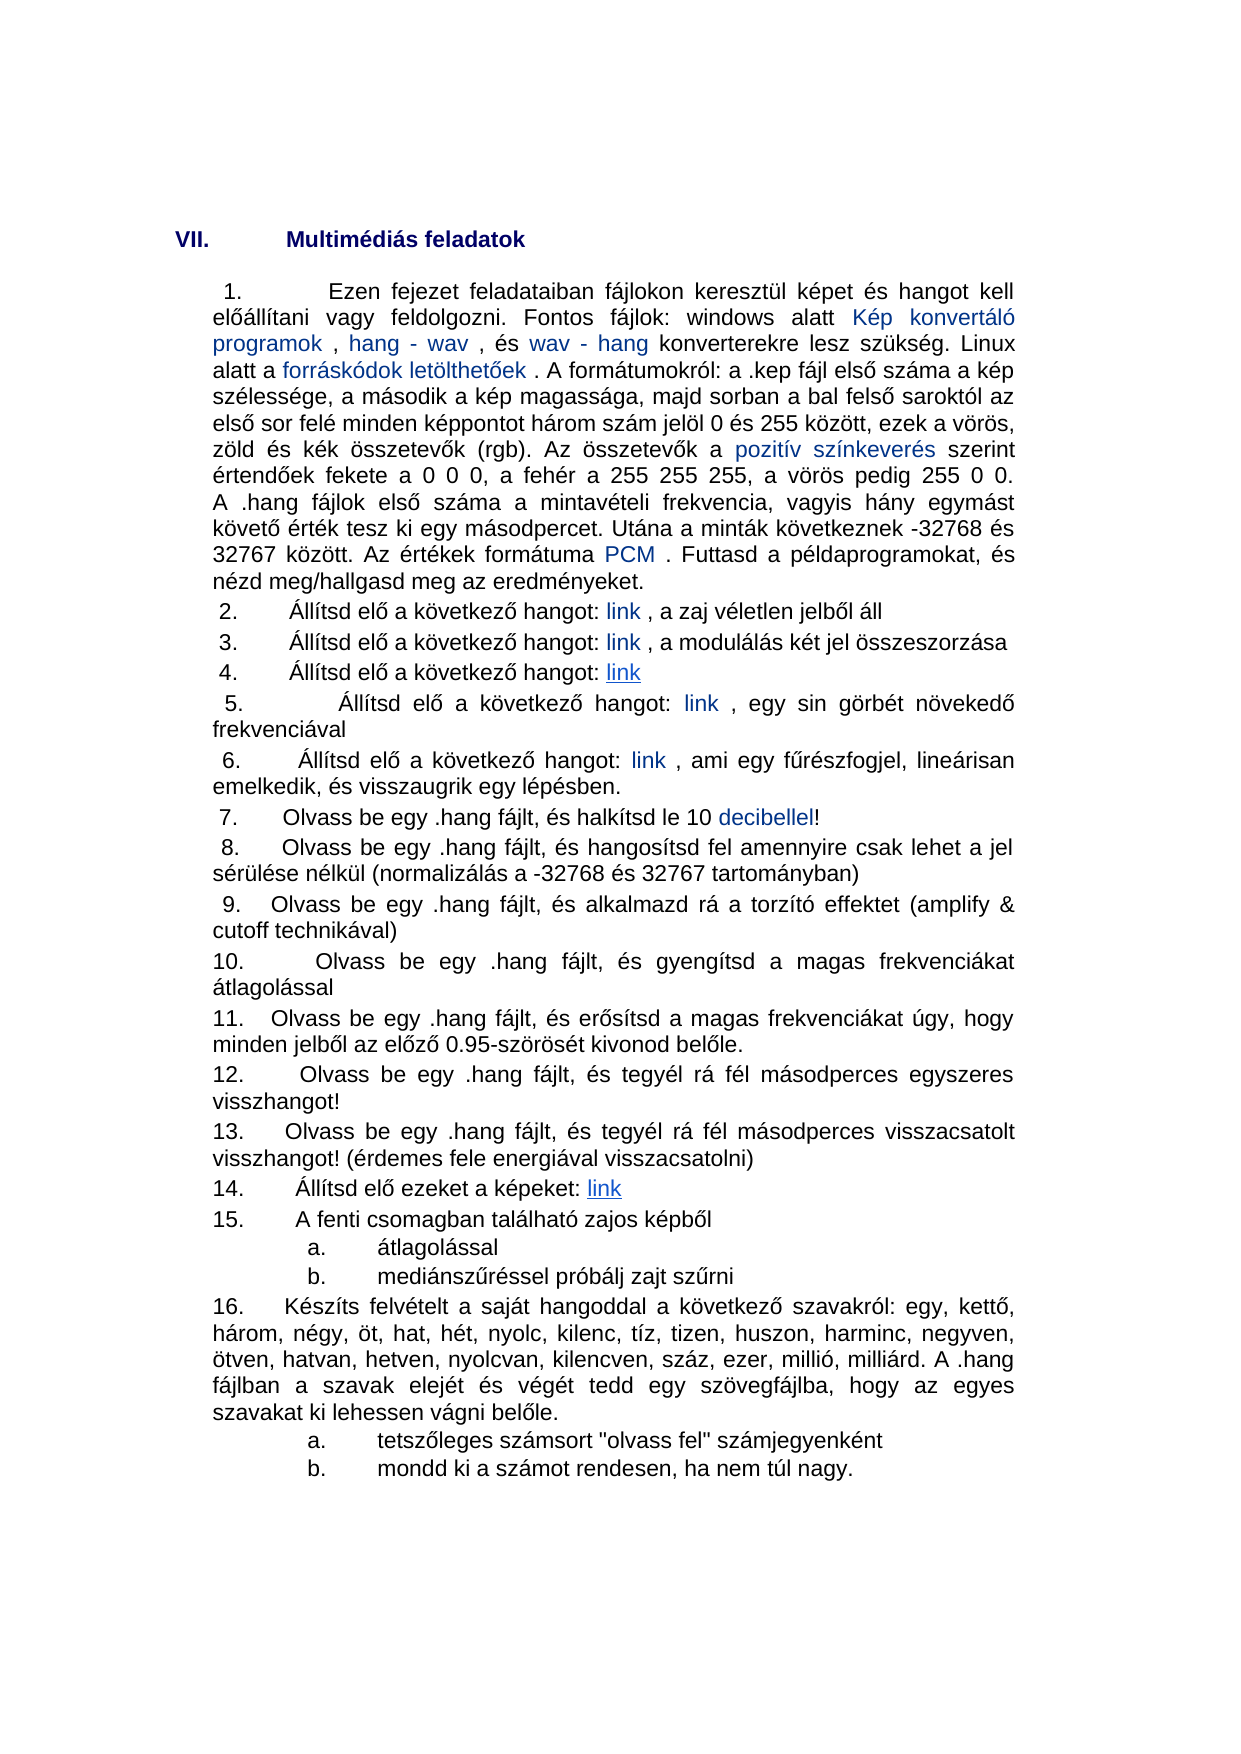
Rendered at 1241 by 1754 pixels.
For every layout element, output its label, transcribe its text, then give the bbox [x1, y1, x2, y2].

text 14. Állítsd elő ezeket a képeket: link [212, 1175, 1015, 1202]
text 4. Állítsd elő a következő hangot: link [212, 659, 1015, 686]
text b. mediánszűréssel próbálj zajt szűrni [250, 1263, 978, 1289]
text 9. Olvass be egy .hang fájlt, és alkalmazd rá a torzító effektet (amplify & cutoff technikával) [212, 891, 1015, 943]
text 5. Állítsd elő a következő hangot: link , egy sin görbét növekedő frekvenciával [212, 690, 1015, 742]
text 3. Állítsd elő a következő hangot: link , a modulálás két jel összeszorzása [212, 629, 1015, 655]
text 13. Olvass be egy .hang fájlt, és tegyél rá fél másodperces visszacsatolt visszhangot! (érdemes fele energiával visszacsatolni) [212, 1118, 1015, 1171]
text 15. A fenti csomagban található zajos képből [212, 1206, 1015, 1232]
text 6. Állítsd elő a következő hangot: link , ami egy fűrészfogjel, lineárisan emelkedik, és visszaugrik egy lépésben. [212, 747, 1015, 799]
text a. tetszőleges számsort "olvass fel" számjegyenként [250, 1427, 978, 1453]
text b. mondd ki a számot rendesen, ha nem túl nagy. [250, 1455, 978, 1482]
text 1. Ezen fejezet feladataiban fájlokon keresztül képet és hangot kell előállítani vagy feldolgozni. Fontos fájlok: windows alatt Kép konvertáló programok , hang - wav , és wav - hang konverterekre lesz szükség. Linux alatt a forráskódok letölthetőek . A formátumokról: a .kep fájl első száma a kép szélessége, a második a kép magassága, majd sorban a bal felső saroktól az első sor felé minden képpontot három szám jelöl 0 és 255 között, ezek a vörös, zöld és kék összetevők (rgb). Az összetevők a pozitív színkeverés szerint értendőek fekete a 0 0 0, a fehér a 255 255 255, a vörös pedig 255 0 0. A .hang fájlok első száma a mintavételi frekvencia, vagyis hány egymást követő érték tesz ki egy másodpercet. Utána a minták következnek -32768 és 32767 között. Az értékek formátuma PCM . Futtasd a példaprogramokat, és nézd meg/hallgasd meg az eredményeket. [212, 278, 1015, 594]
text VII. Multimédiás feladatok [175, 226, 1053, 253]
text 11. Olvass be egy .hang fájlt, és erősítsd a magas frekvenciákat úgy, hogy minden jelből az előző 0.95-szörösét kivonod belőle. [212, 1004, 1015, 1057]
text 2. Állítsd elő a következő hangot: link , a zaj véletlen jelből áll [212, 598, 1015, 624]
text 10. Olvass be egy .hang fájlt, és gyengítsd a magas frekvenciákat átlagolással [212, 948, 1015, 1000]
text 16. Készíts felvételt a saját hangoddal a következő szavakról: egy, kettő, három, négy, öt, hat, hét, nyolc, kilenc, tíz, tizen, huszon, harminc, negyven, ötven, hatvan, hetven, nyolcvan, kilencven, száz, ezer, millió, milliárd. A .hang fájlban a szavak elejét és végét tedd egy szövegfájlba, hogy az egyes szavakat ki lehessen vágni belőle. [212, 1293, 1015, 1425]
text 8. Olvass be egy .hang fájlt, és hangosítsd fel amennyire csak lehet a jel sérülése nélkül (normalizálás a -32768 és 32767 tartományban) [212, 834, 1015, 887]
text 7. Olvass be egy .hang fájlt, és halkítsd le 10 decibellel! [212, 803, 1015, 830]
text 12. Olvass be egy .hang fájlt, és tegyél rá fél másodperces egyszeres visszhangot! [212, 1061, 1015, 1114]
text a. átlagolással [250, 1234, 978, 1261]
